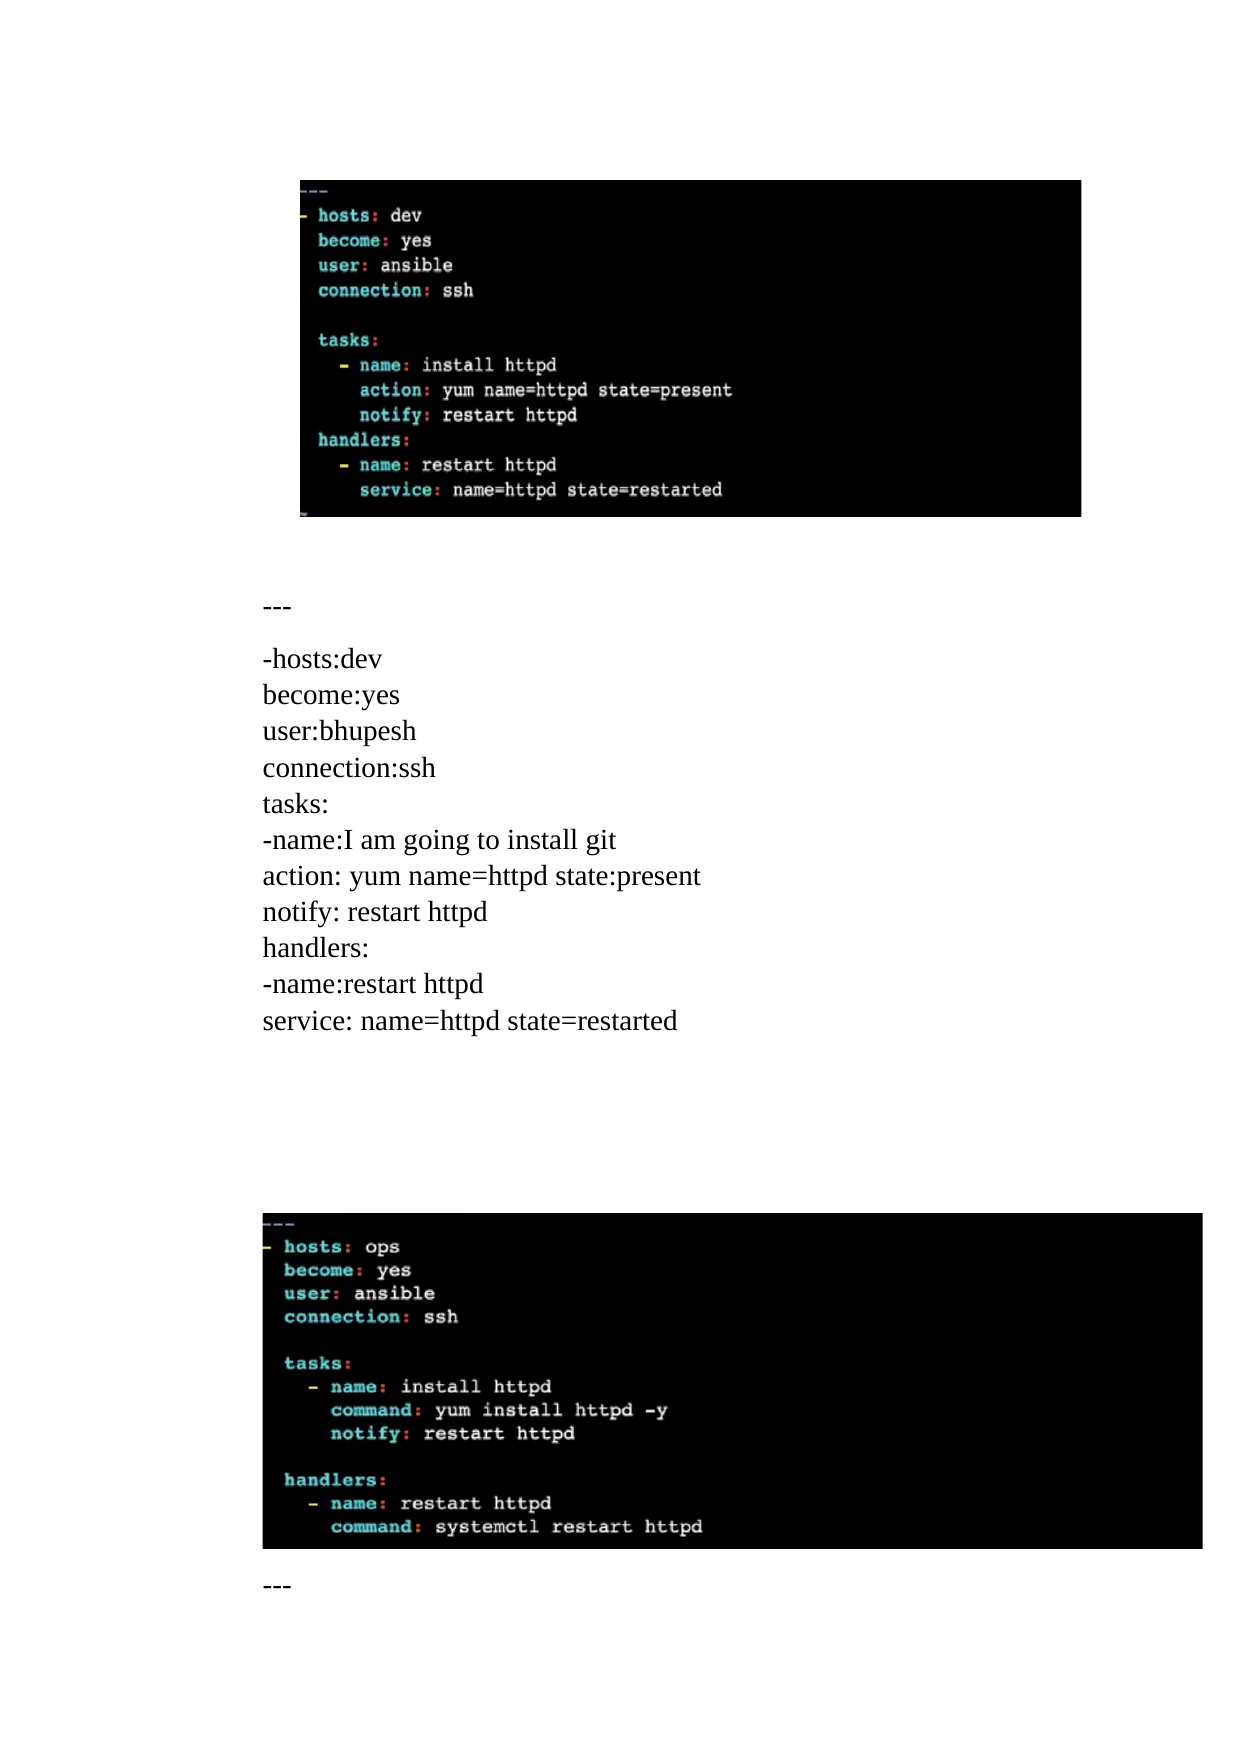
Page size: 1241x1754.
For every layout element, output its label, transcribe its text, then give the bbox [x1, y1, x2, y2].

list connection:ssh [262, 750, 1090, 783]
list handlers: [262, 930, 1090, 964]
list service: name=httpd state=restarted [262, 1003, 1090, 1036]
list notify: restart httpd [262, 894, 1090, 928]
text --- [187, 1567, 1090, 1601]
picture [300, 180, 1082, 517]
list action: yum name=httpd state:present [262, 858, 1090, 892]
list tasks: [262, 786, 1090, 819]
list -name:I am going to install git [262, 822, 1090, 856]
picture [262, 1213, 1203, 1549]
list become:yes [262, 677, 1090, 711]
list -name:restart httpd [262, 967, 1090, 1000]
list -hosts:dev [262, 641, 1090, 675]
list user:bhupesh [262, 713, 1090, 747]
text --- [225, 588, 1090, 622]
